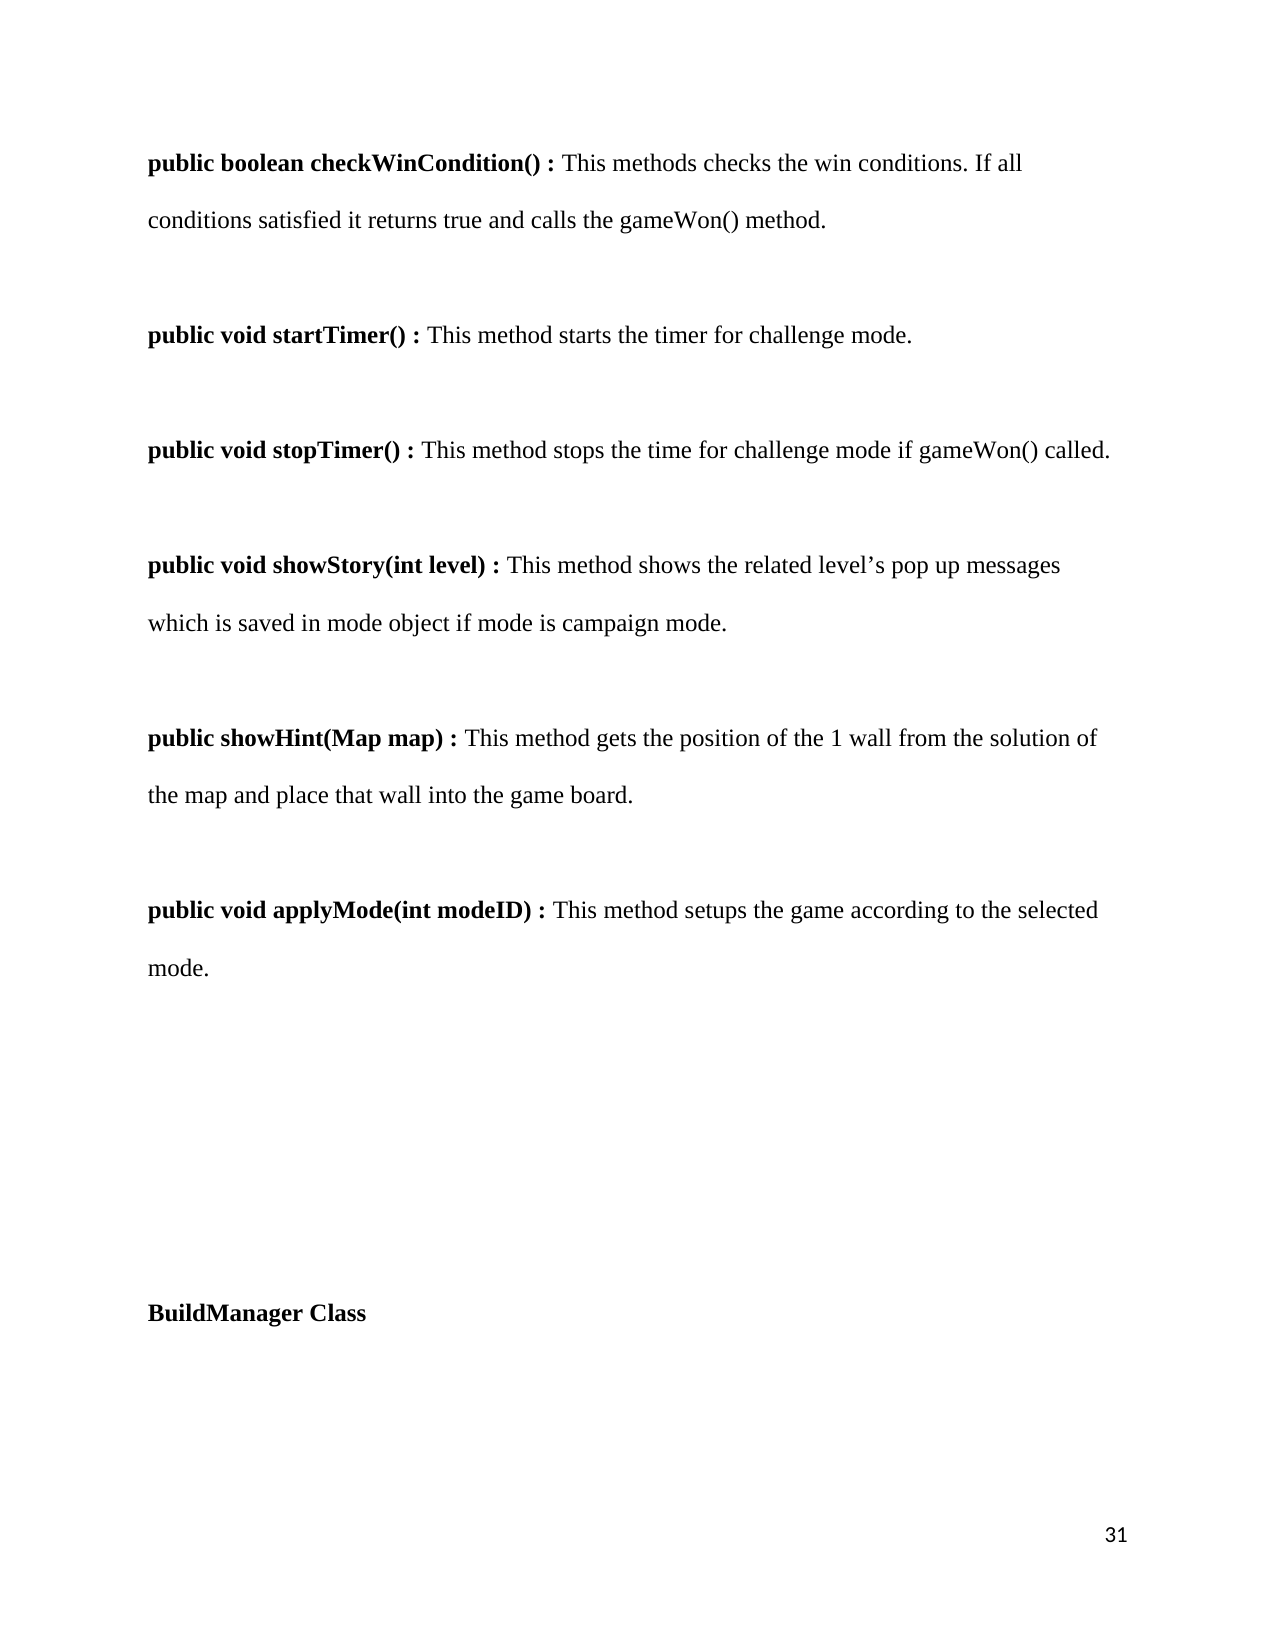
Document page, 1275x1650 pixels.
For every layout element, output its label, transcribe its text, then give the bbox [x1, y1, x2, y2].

text public boolean checkWinCondition() : This methods checks the win conditions. If all conditions satisfied it returns true and calls the gameWon() method. [148, 148, 1127, 234]
text public showHint(Map map) : This method gets the position of the 1 wall from the solution of the map and place that wall into the game board. [148, 723, 1127, 809]
text BuildManager Class [148, 1298, 1127, 1326]
text public void showStory(int level) : This method shows the related level’s pop up messages which is saved in mode object if mode is campaign mode. [148, 550, 1127, 636]
text public void stopTimer() : This method stops the time for challenge mode if gameWon() called. [148, 435, 1127, 464]
text public void startTimer() : This method starts the timer for challenge mode. [148, 320, 1127, 349]
text public void applyMode(int modeID) : This method setups the game according to the selected mode. [148, 895, 1127, 981]
